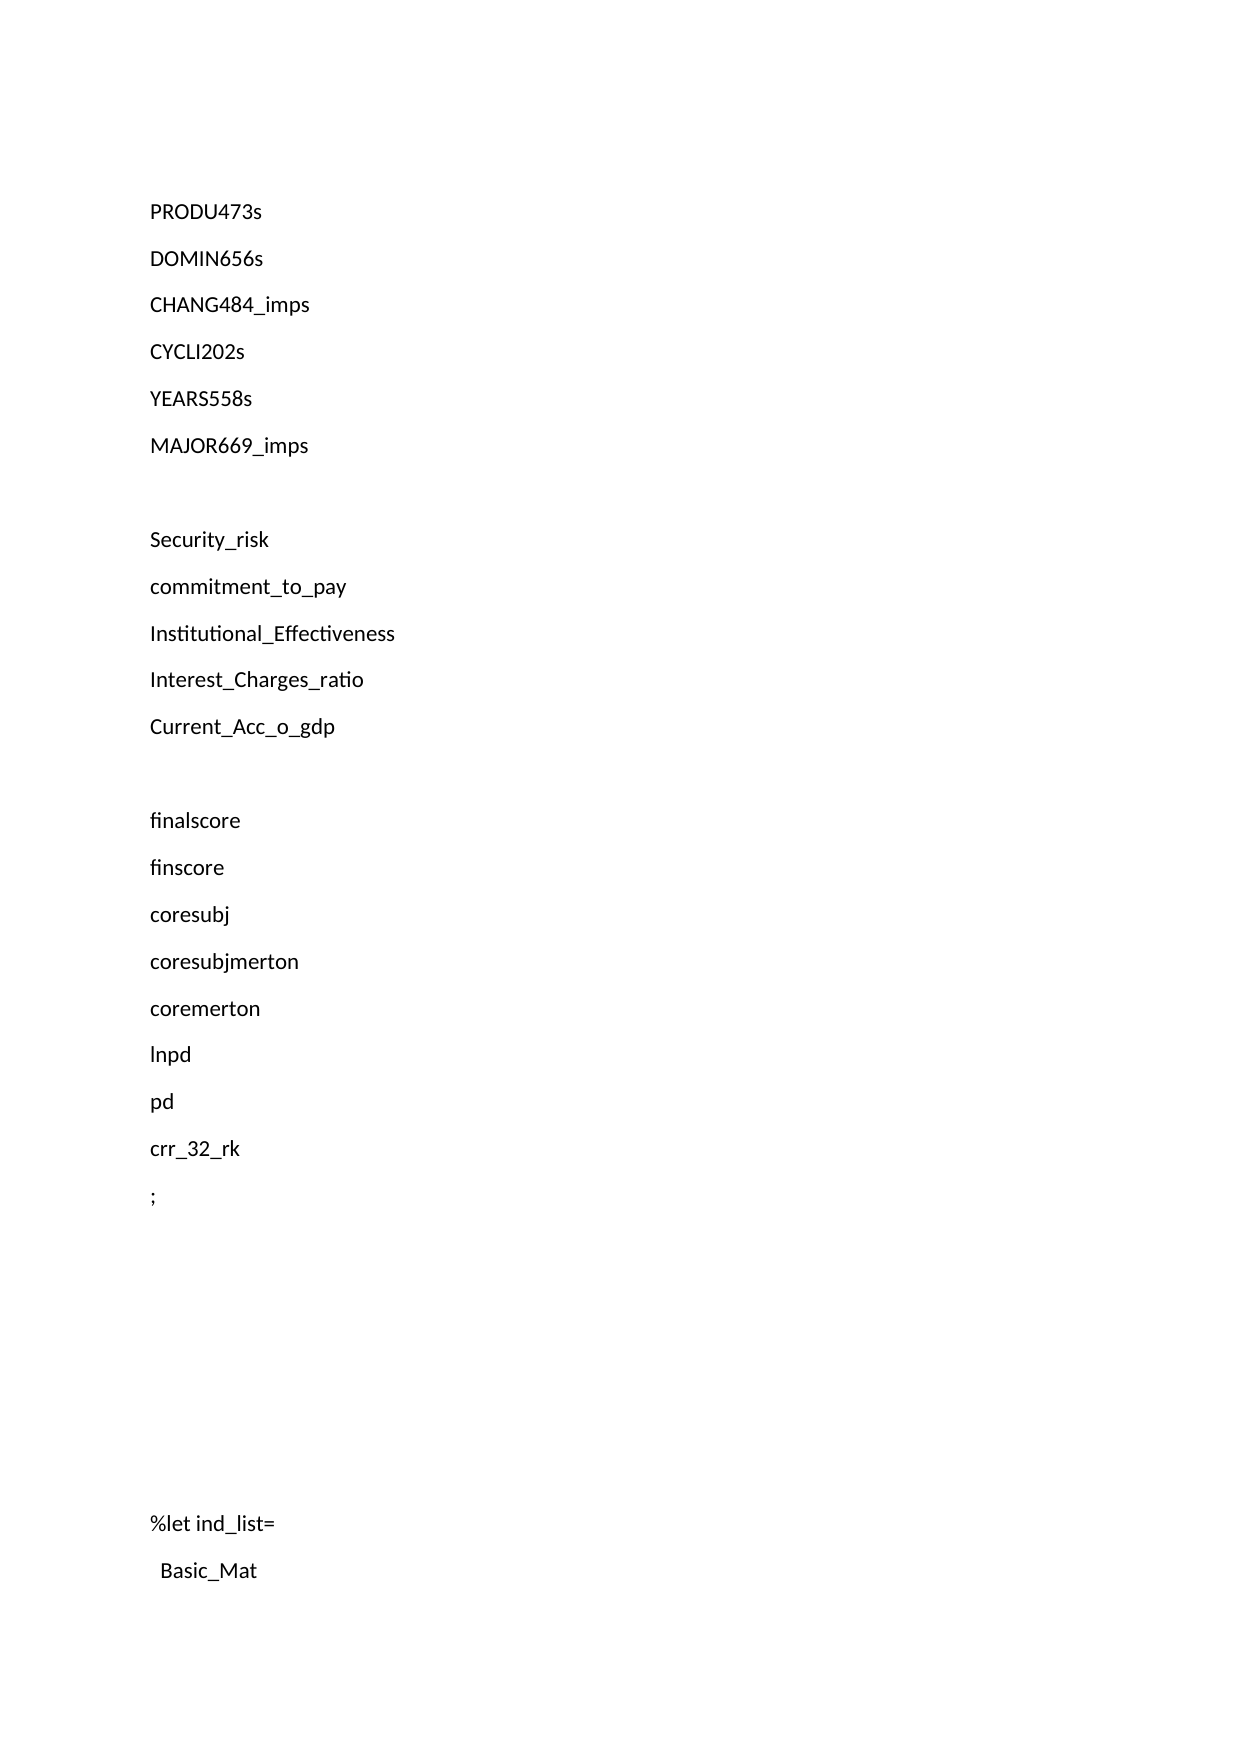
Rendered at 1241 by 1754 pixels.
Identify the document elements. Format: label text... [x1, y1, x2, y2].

text CYCLI202s [150, 337, 1090, 366]
text coresubj [150, 900, 1090, 928]
text %let ind_list= [150, 1509, 1090, 1537]
text commitment_to_pay [150, 572, 1090, 600]
text CHANG484_imps [150, 291, 1090, 319]
text PRODU473s [150, 197, 1090, 225]
text lnpd [150, 1041, 1090, 1069]
text coresubjmerton [150, 947, 1090, 975]
text finscore [150, 853, 1090, 881]
text Security_risk [150, 525, 1090, 553]
text Current_Acc_o_gdp [150, 712, 1090, 741]
text crr_32_rk [150, 1134, 1090, 1162]
text ; [150, 1181, 1090, 1209]
text Institutional_Effectiveness [150, 619, 1090, 647]
text MAJOR669_imps [150, 431, 1090, 459]
text pd [150, 1087, 1090, 1116]
text DOMIN656s [150, 244, 1090, 272]
text YEARS558s [150, 384, 1090, 412]
text Interest_Charges_ratio [150, 666, 1090, 694]
text Basic_Mat [150, 1556, 1090, 1584]
text coremerton [150, 994, 1090, 1022]
text finalscore [150, 806, 1090, 834]
